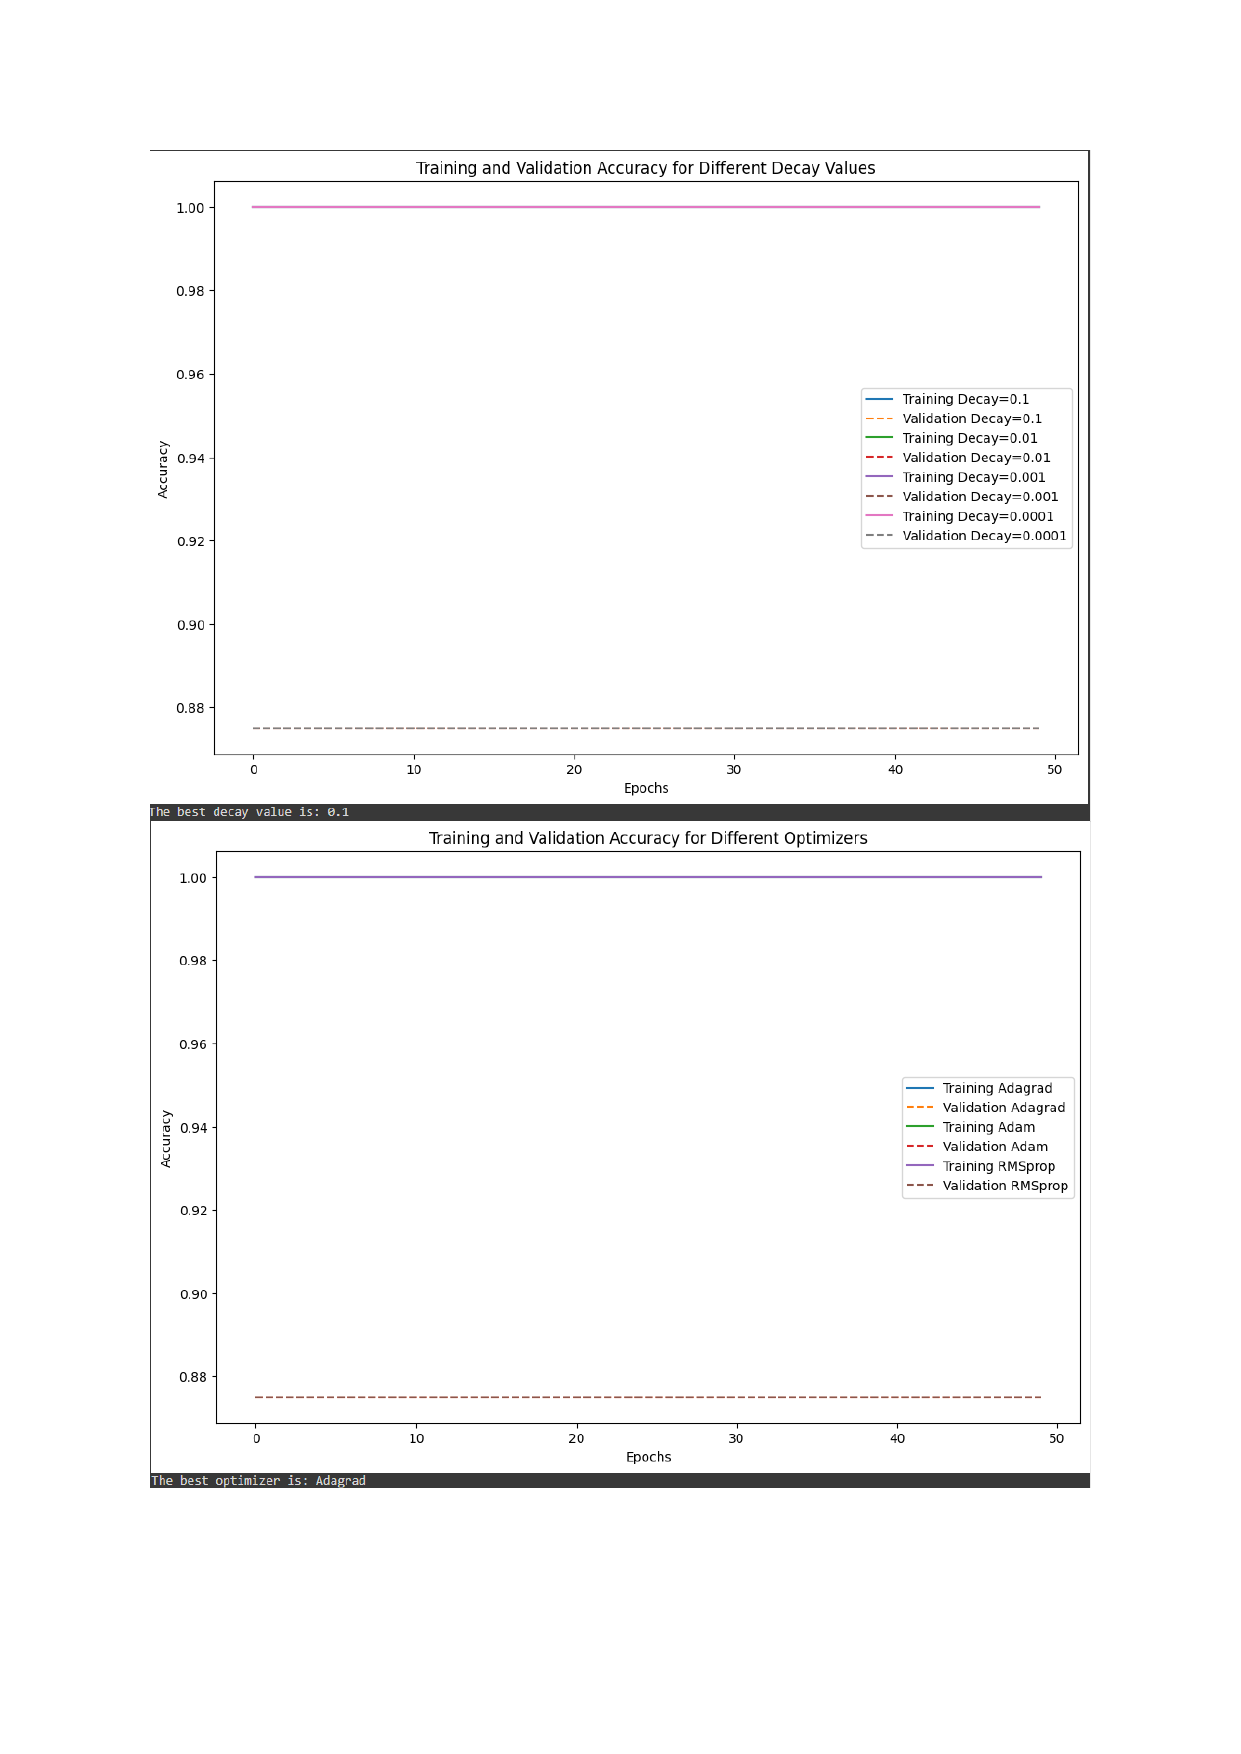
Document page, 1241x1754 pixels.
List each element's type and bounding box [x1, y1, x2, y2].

picture [150, 150, 1091, 1488]
